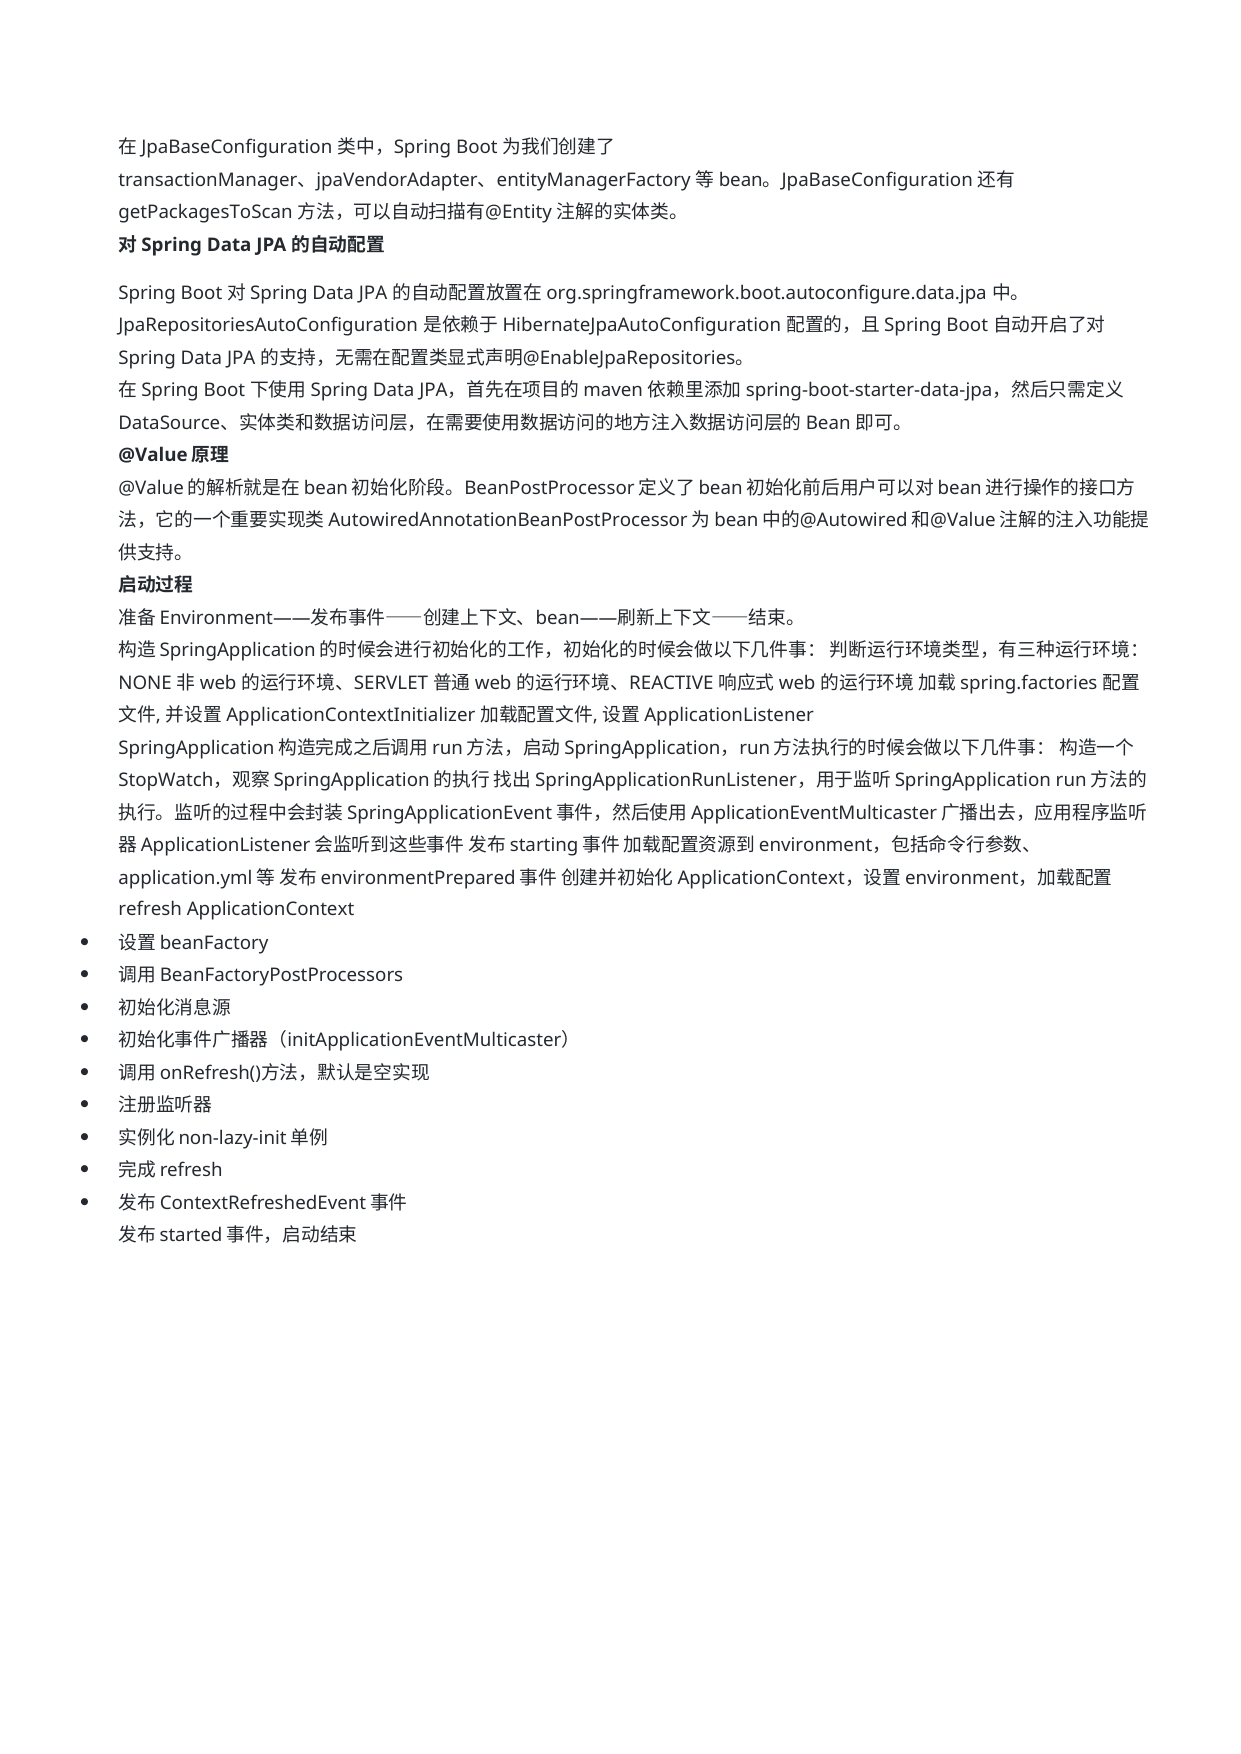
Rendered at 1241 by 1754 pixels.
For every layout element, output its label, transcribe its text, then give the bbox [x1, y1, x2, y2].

text 构造SpringApplication的时候会进行初始化的工作，初始化的时候会做以下几件事： 判断运行环境类型，有三种运行环境：NONE 非 web 的运行环境、SERVLET 普通 web 的运行环境、REACTIVE 响应式 web 的运行环境 加载 spring.factories 配置文件, 并设置 ApplicationContextInitializer 加载配置文件, 设置 ApplicationListener [118, 632, 1152, 730]
list 实例化non-lazy-init单例 [81, 1120, 1152, 1152]
subtitle 启动过程 [118, 567, 1152, 600]
subtitle 对 Spring Data JPA 的自动配置 [118, 227, 1152, 259]
list 完成refresh [81, 1152, 1152, 1185]
text SpringApplication构造完成之后调用run方法，启动SpringApplication，run方法执行的时候会做以下几件事： 构造一个StopWatch，观察SpringApplication的执行 找出SpringApplicationRunListener，用于监听SpringApplication run方法的执行。监听的过程中会封装SpringApplicationEvent事件，然后使用ApplicationEventMulticaster广播出去，应用程序监听器ApplicationListener会监听到这些事件 发布starting事件 加载配置资源到environment，包括命令行参数、application.yml等 发布environmentPrepared事件 创建并初始化ApplicationContext，设置environment，加载配置 refresh ApplicationContext [118, 730, 1152, 925]
text 在 Spring Boot 下使用 Spring Data JPA，首先在项目的 maven 依赖里添加 spring-boot-starter-data-jpa，然后只需定义DataSource、实体类和数据访问层，在需要使用数据访问的地方注入数据访问层的 Bean 即可。 [118, 372, 1152, 437]
text @Value的解析就是在bean初始化阶段。BeanPostProcessor定义了bean初始化前后用户可以对bean进行操作的接口方法，它的一个重要实现类AutowiredAnnotationBeanPostProcessor为bean中的@Autowired和@Value注解的注入功能提供支持。 [118, 470, 1152, 567]
list 发布ContextRefreshedEvent事件 [81, 1185, 1152, 1217]
list 初始化消息源 [81, 990, 1152, 1022]
text Spring Boot 对 Spring Data JPA 的自动配置放置在 org.springframework.boot.autoconfigure.data.jpa 中。JpaRepositoriesAutoConfiguration 是依赖于 HibernateJpaAutoConfiguration 配置的，且 Spring Boot 自动开启了对 Spring Data JPA 的支持，无需在配置类显式声明@EnableJpaRepositories。 [118, 275, 1152, 372]
subtitle @Value原理 [118, 437, 1152, 470]
text 发布started事件，启动结束 [118, 1217, 1152, 1250]
list 注册监听器 [81, 1087, 1152, 1120]
list 初始化事件广播器（initApplicationEventMulticaster） [81, 1022, 1152, 1055]
list 调用BeanFactoryPostProcessors [81, 957, 1152, 990]
text 在 JpaBaseConfiguration 类中，Spring Boot 为我们创建了 transactionManager、jpaVendorAdapter、entityManagerFactory 等 bean。JpaBaseConfiguration 还有 getPackagesToScan 方法，可以自动扫描有@Entity 注解的实体类。 [118, 129, 1152, 227]
text 准备Environment——发布事件——创建上下文、bean——刷新上下文——结束。 [118, 600, 1152, 632]
list 设置beanFactory [81, 925, 1152, 957]
list 调用onRefresh()方法，默认是空实现 [81, 1055, 1152, 1087]
